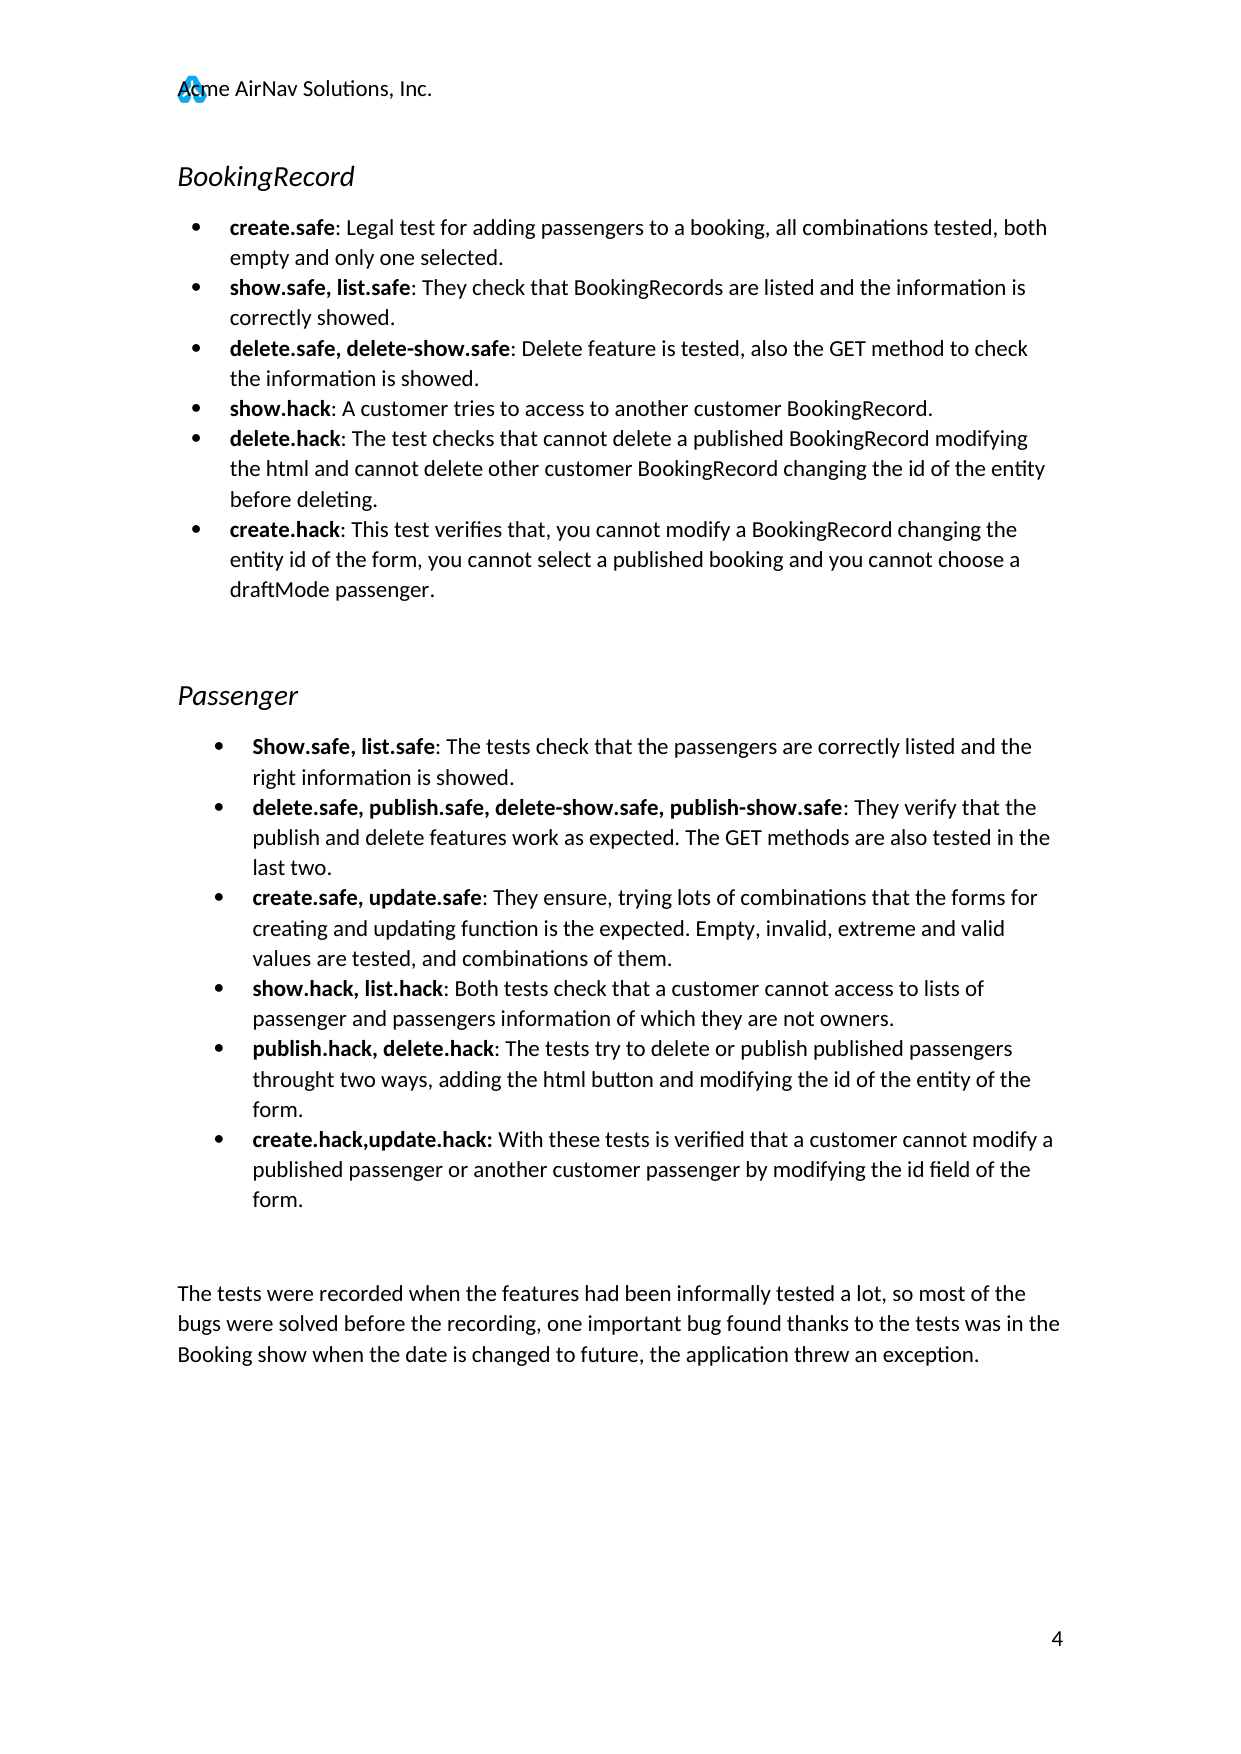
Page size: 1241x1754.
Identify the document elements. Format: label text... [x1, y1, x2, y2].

list publish.hack, delete.hack: The tests try to delete or publish published passengers throught two ways, adding the html button and modifying the id of the entity of the form. [215, 1034, 1063, 1123]
list create.safe, update.safe: They ensure, trying lots of combinations that the forms for creating and updating function is the expected. Empty, invalid, extreme and valid values are tested, and combinations of them. [215, 883, 1063, 972]
text Passenger [177, 677, 1063, 713]
list create.hack,update.hack: With these tests is verified that a customer cannot modify a published passenger or another customer passenger by modifying the id field of the form. [215, 1125, 1063, 1214]
list create.hack: This test verifies that, you cannot modify a BookingRecord changing the entity id of the form, you cannot select a published booking and you cannot choose a draftMode passenger. [192, 515, 1063, 603]
list show.safe, list.safe: They check that BookingRecords are listed and the information is correctly showed. [192, 273, 1063, 332]
list Show.safe, list.safe: The tests check that the passengers are correctly listed and the right information is showed. [215, 732, 1063, 791]
list show.hack, list.hack: Both tests check that a customer cannot access to lists of passenger and passengers information of which they are not owners. [215, 974, 1063, 1032]
list create.safe: Legal test for adding passengers to a booking, all combinations tested, both empty and only one selected. [192, 213, 1063, 271]
list delete.hack: The test checks that cannot delete a published BookingRecord modifying the html and cannot delete other customer BookingRecord changing the id of the entity before deleting. [192, 424, 1063, 513]
text The tests were recorded when the features had been informally tested a lot, so most of the bugs were solved before the recording, one important bug found thanks to the tests was in the Booking show when the date is changed to future, the application threw an exception. [177, 1279, 1063, 1368]
picture [196, 75, 207, 93]
list show.hack: A customer tries to access to another customer BookingRecord. [192, 394, 1063, 422]
picture [188, 89, 195, 103]
list delete.safe, publish.safe, delete-show.safe, publish-show.safe: They verify that the publish and delete features work as expected. The GET methods are also tested in the last two. [215, 793, 1063, 881]
text BookingRecord [177, 158, 1063, 193]
picture [177, 75, 188, 95]
list delete.safe, delete-show.safe: Delete feature is tested, also the GET method to check the information is showed. [192, 334, 1063, 392]
